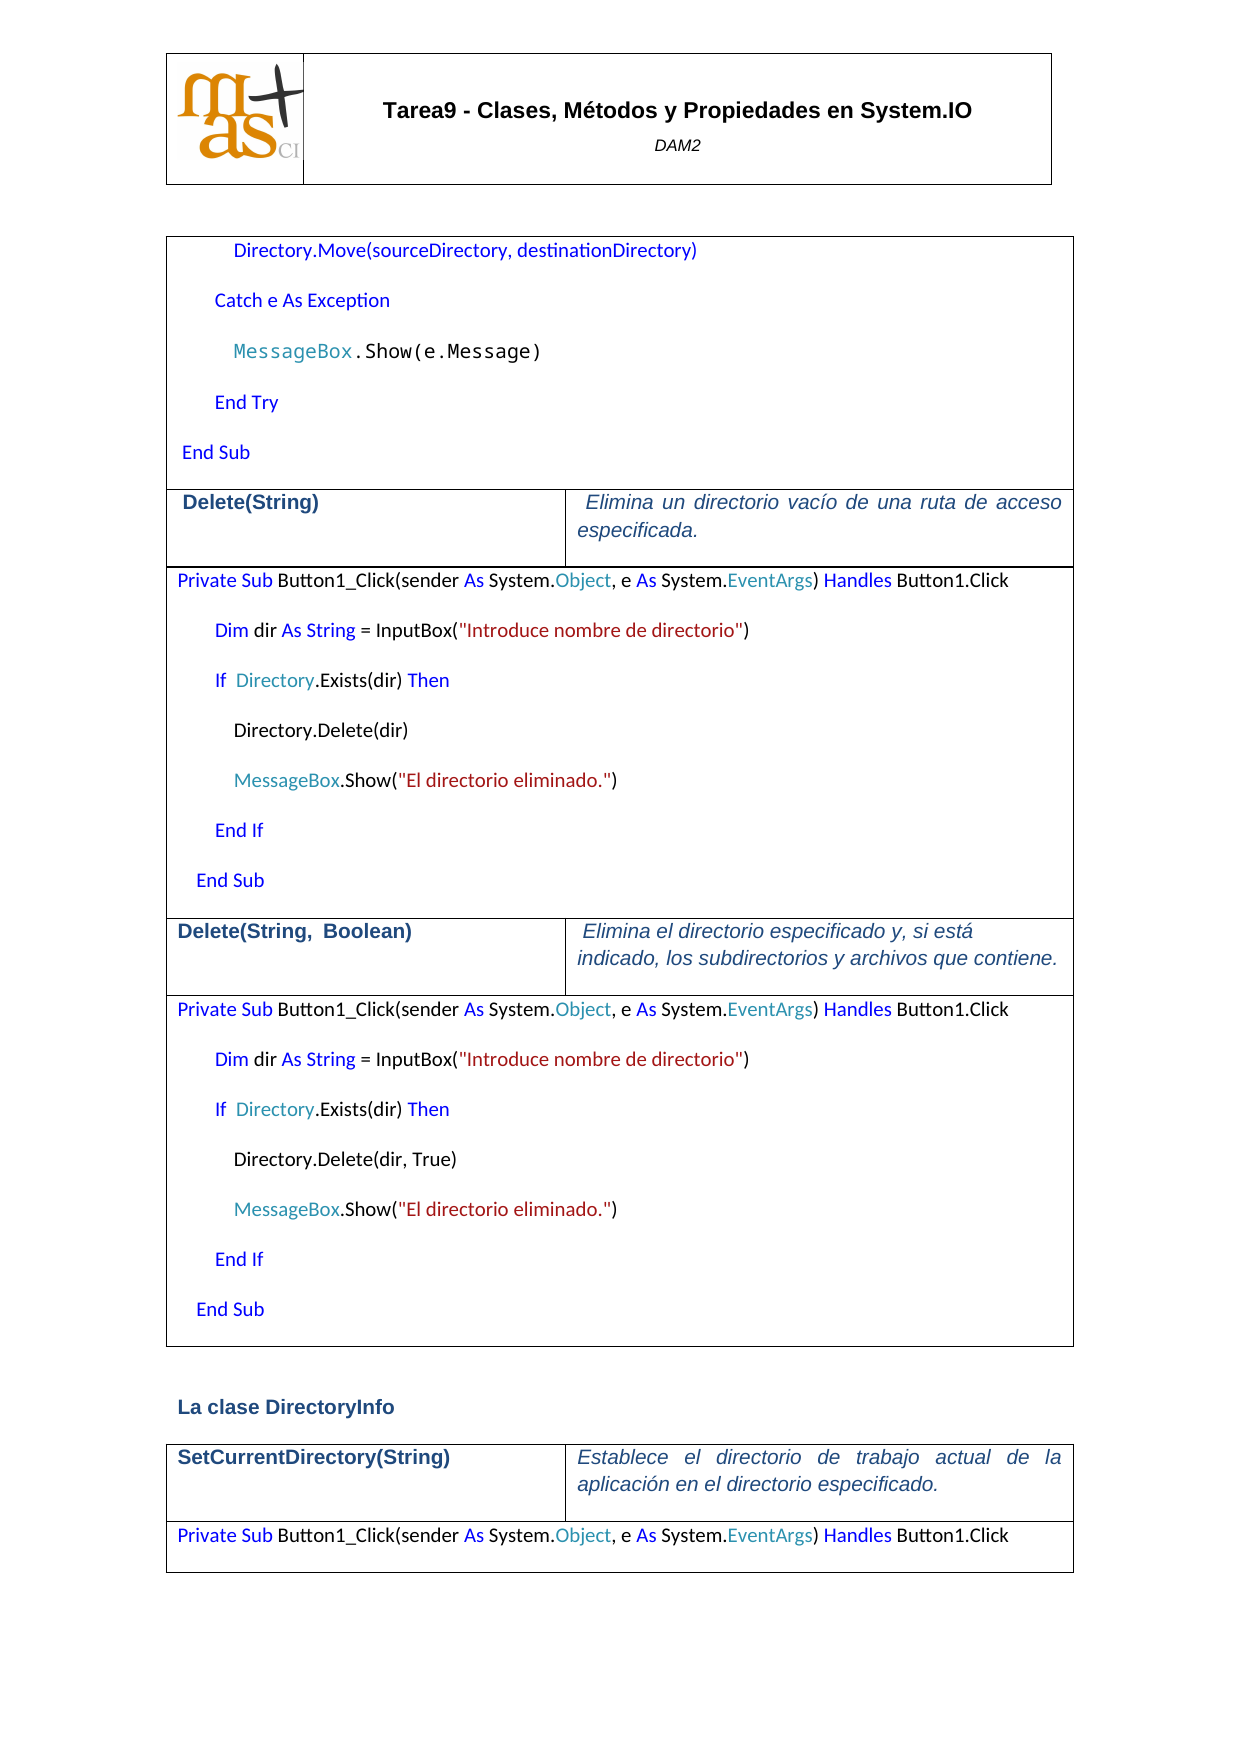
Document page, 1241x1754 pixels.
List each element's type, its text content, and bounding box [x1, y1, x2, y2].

table_header SetCurrentDirectory(String) [167, 1445, 565, 1521]
table_cell Private Sub Button1_Click(sender As System.Object, e As System.EventArgs) Handles Button1.Click Dim dir As String = InputBox("Introduce nombre de directorio") If Directory.Exists(dir) Then Directory.Delete(dir) MessageBox.Show("El directorio eliminado.") End If End Sub [167, 568, 1073, 917]
table_cell Elimina un directorio vacío de una ruta de acceso especificada. [566, 490, 1073, 566]
picture [177, 62, 304, 160]
text La clase DirectoryInfo [177, 1395, 1063, 1419]
table_cell Private Sub Button1_Click(sender As System.Object, e As System.EventArgs) Handles Button1.Click Dim dir As String = InputBox("Introduce nombre de directorio") If Directory.Exists(dir) Then Directory.Delete(dir, True) MessageBox.Show("El directorio eliminado.") End If End Sub [167, 996, 1073, 1346]
table_header Establece el directorio de trabajo actual de la aplicación en el directorio especificado. [566, 1445, 1073, 1521]
table_cell Delete(String, Boolean) [167, 919, 565, 995]
table_cell Elimina el directorio especificado y, si está indicado, los subdirectorios y archivos que contiene. [566, 919, 1073, 995]
table_cell Delete(String) [167, 490, 565, 566]
